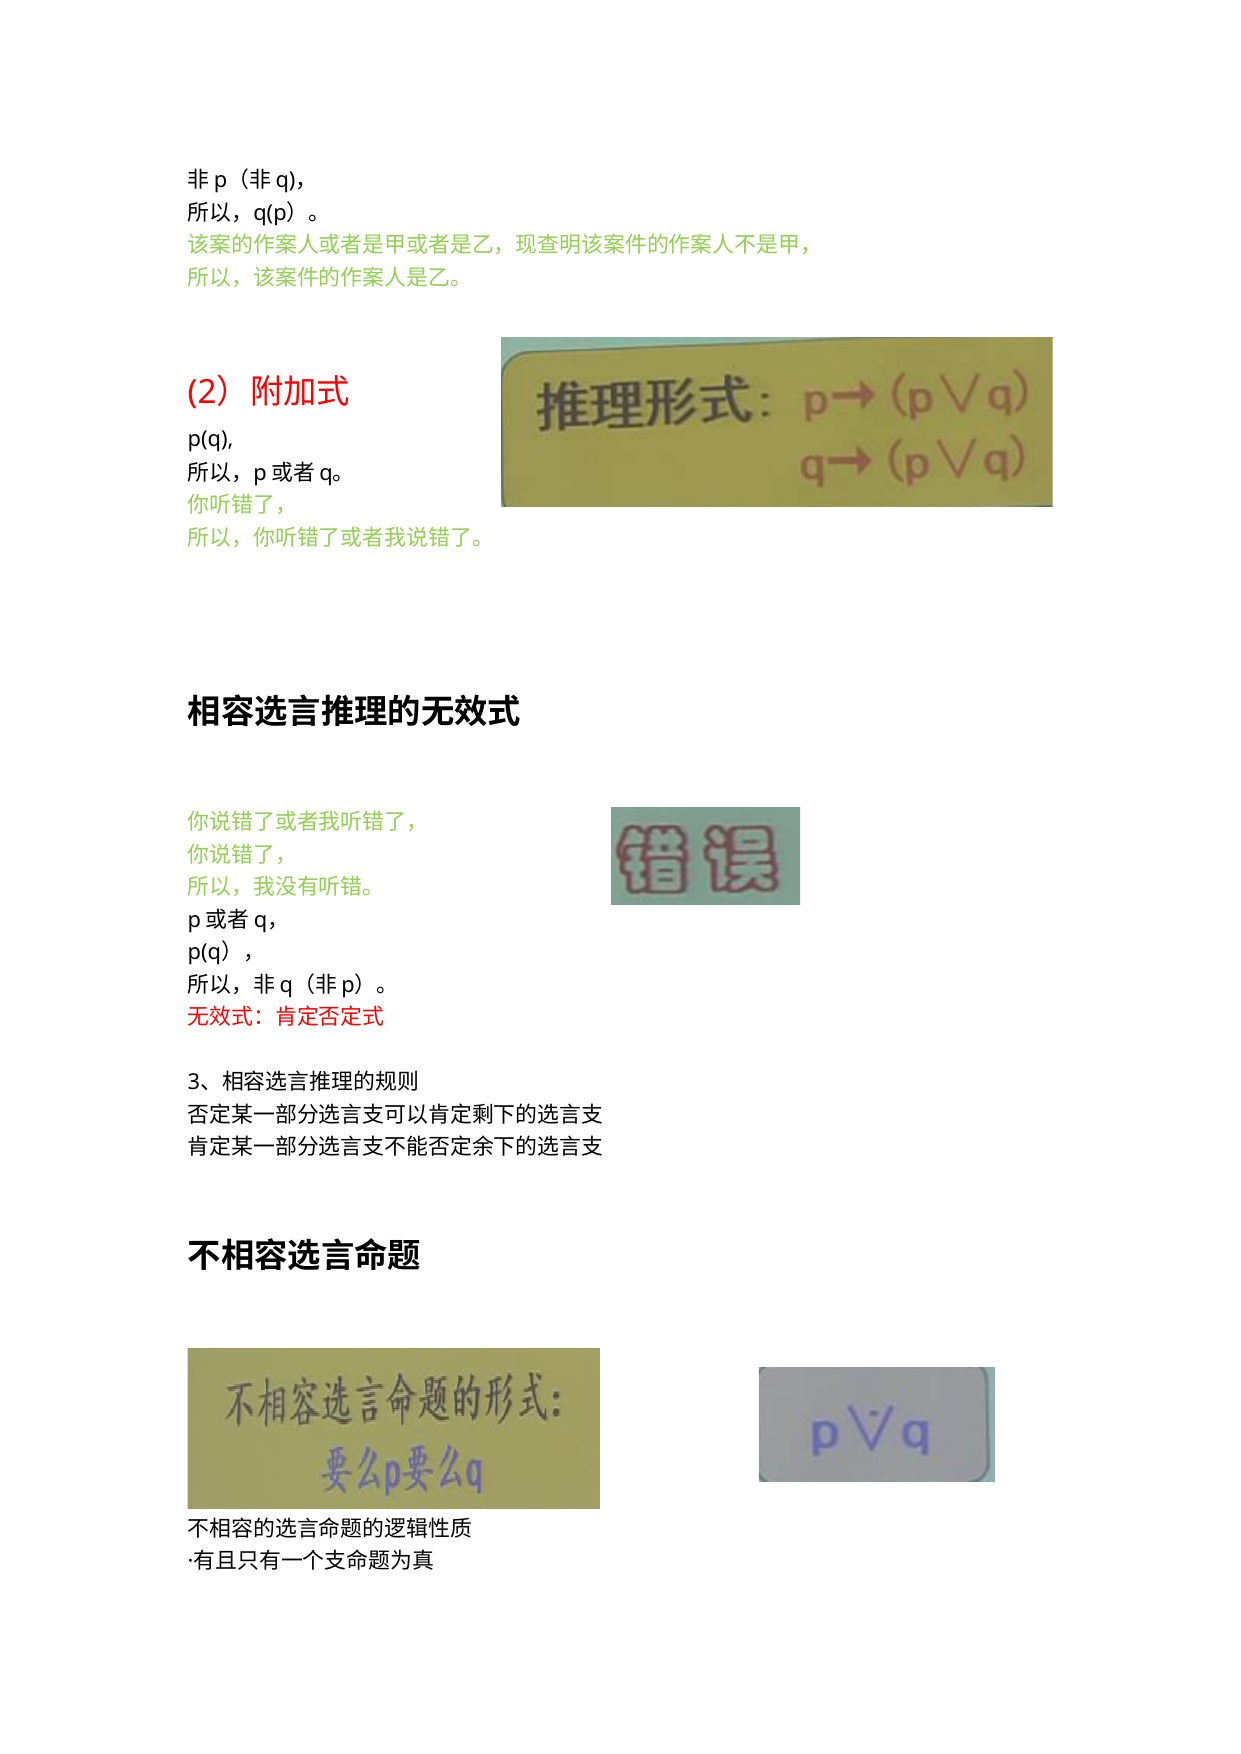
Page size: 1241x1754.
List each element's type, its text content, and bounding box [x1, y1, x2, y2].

text (2）附加式 [187, 357, 1053, 422]
text 所以，非q（非p）。 [187, 966, 1053, 999]
text ·有且只有一个支命题为真 [187, 1543, 1053, 1576]
text 3、相容选言推理的规则 [187, 1064, 1053, 1096]
text 该案的作案人或者是甲或者是乙，现查明该案件的作案人不是甲， [187, 227, 1053, 259]
text 你说错了， [187, 836, 1053, 869]
text 你说错了或者我听错了， [187, 804, 1053, 836]
subtitle 相容选言推理的无效式 [187, 677, 1053, 742]
text 肯定某一部分选言支不能否定余下的选言支 [187, 1129, 1053, 1161]
picture [501, 337, 1053, 357]
text 所以，该案件的作案人是乙。 [187, 259, 1053, 292]
text 你听错了， [187, 487, 1053, 519]
text 不相容的选言命题的逻辑性质 [187, 1511, 1053, 1543]
text 否定某一部分选言支可以肯定剩下的选言支 [187, 1096, 1053, 1129]
subtitle 不相容选言命题 [187, 1221, 1053, 1286]
text 所以，我没有听错。 [187, 869, 1053, 901]
text p(q), [187, 422, 1053, 454]
picture [187, 1348, 600, 1509]
text 所以，你听错了或者我说错了。 [187, 519, 1053, 552]
text 所以，p或者q。 [187, 454, 1053, 487]
text p或者q， [187, 901, 1053, 934]
text p(q）， [187, 934, 1053, 966]
text 无效式：肯定否定式 [187, 999, 1053, 1031]
picture [758, 1367, 995, 1482]
text 非p（非q)， [187, 162, 1053, 194]
text 所以，q(p）。 [187, 194, 1053, 227]
